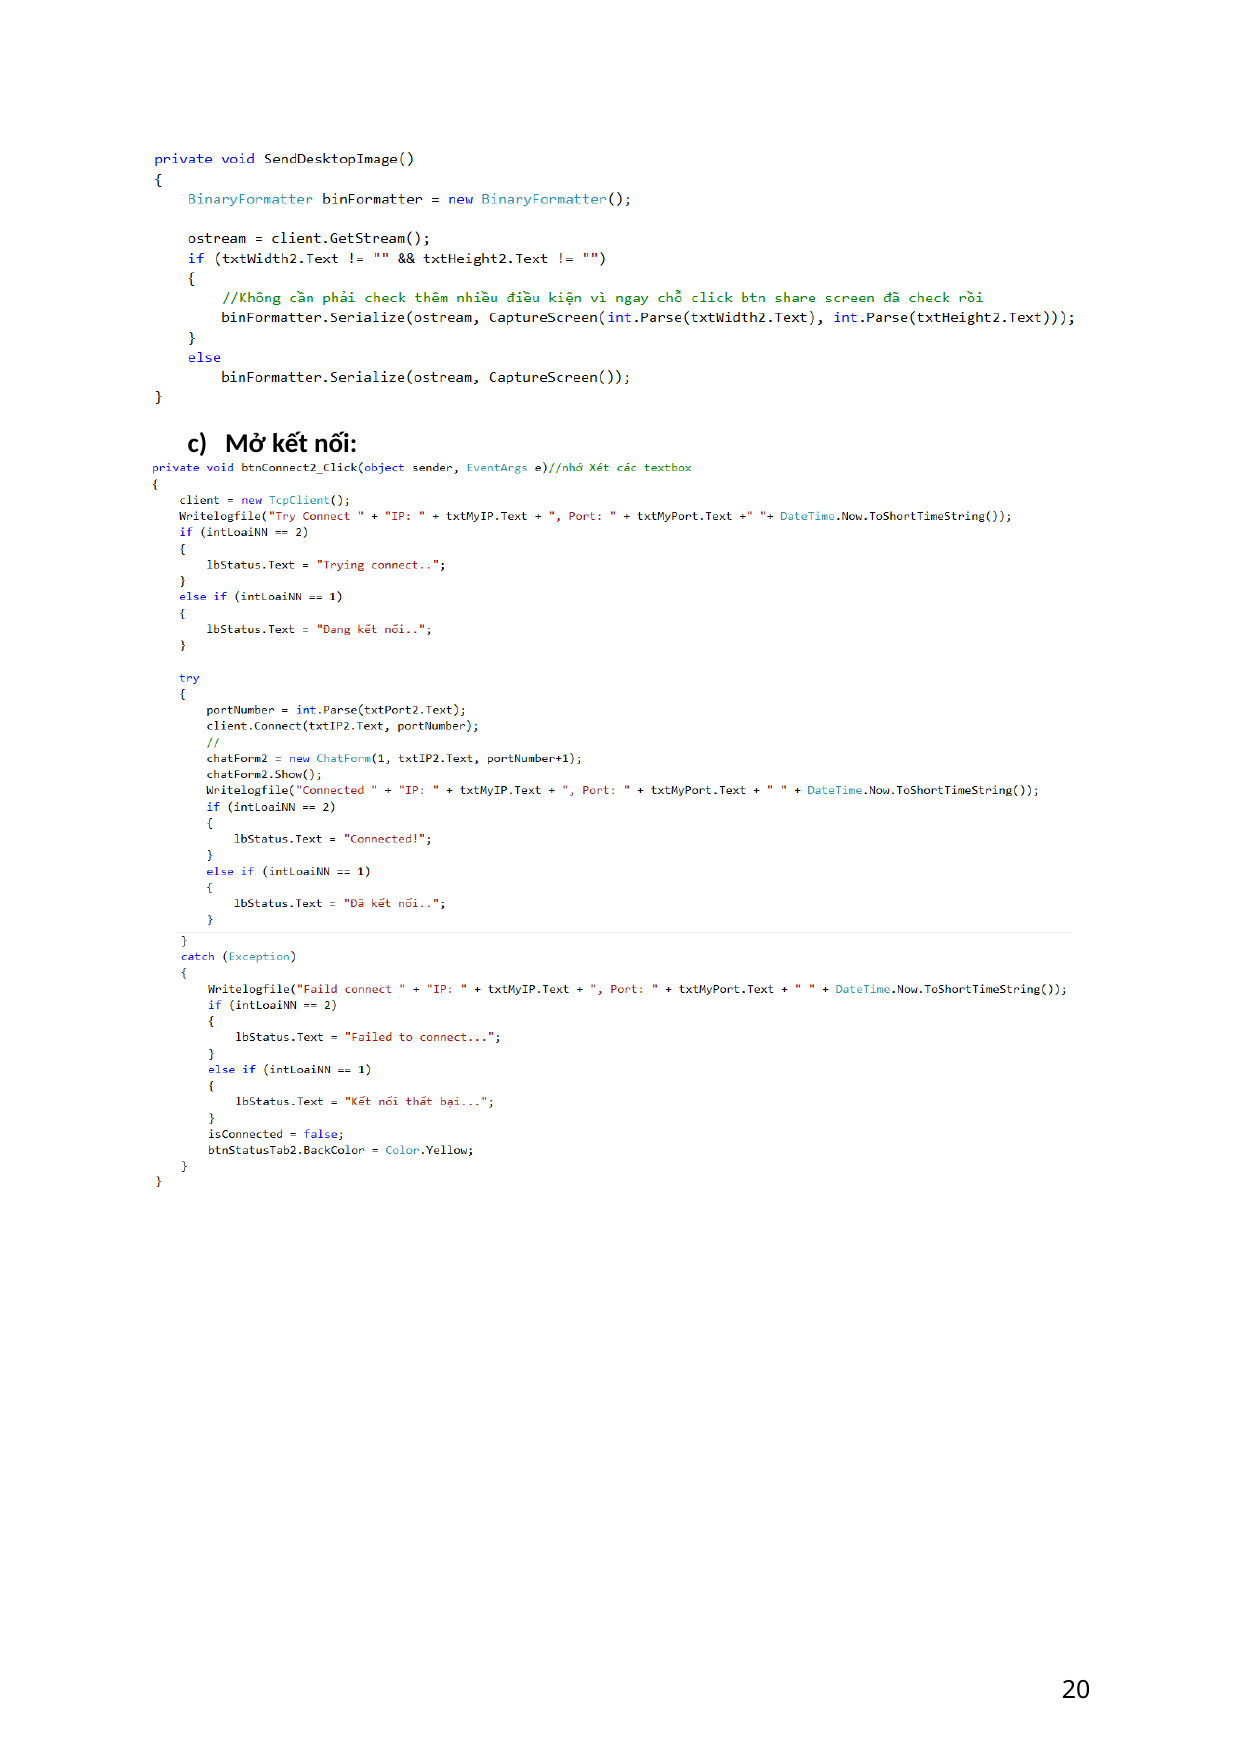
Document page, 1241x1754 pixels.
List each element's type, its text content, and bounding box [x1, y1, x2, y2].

subtitle Mở kết nối: [187, 426, 1090, 459]
picture [150, 150, 1090, 410]
picture [150, 462, 1090, 1202]
